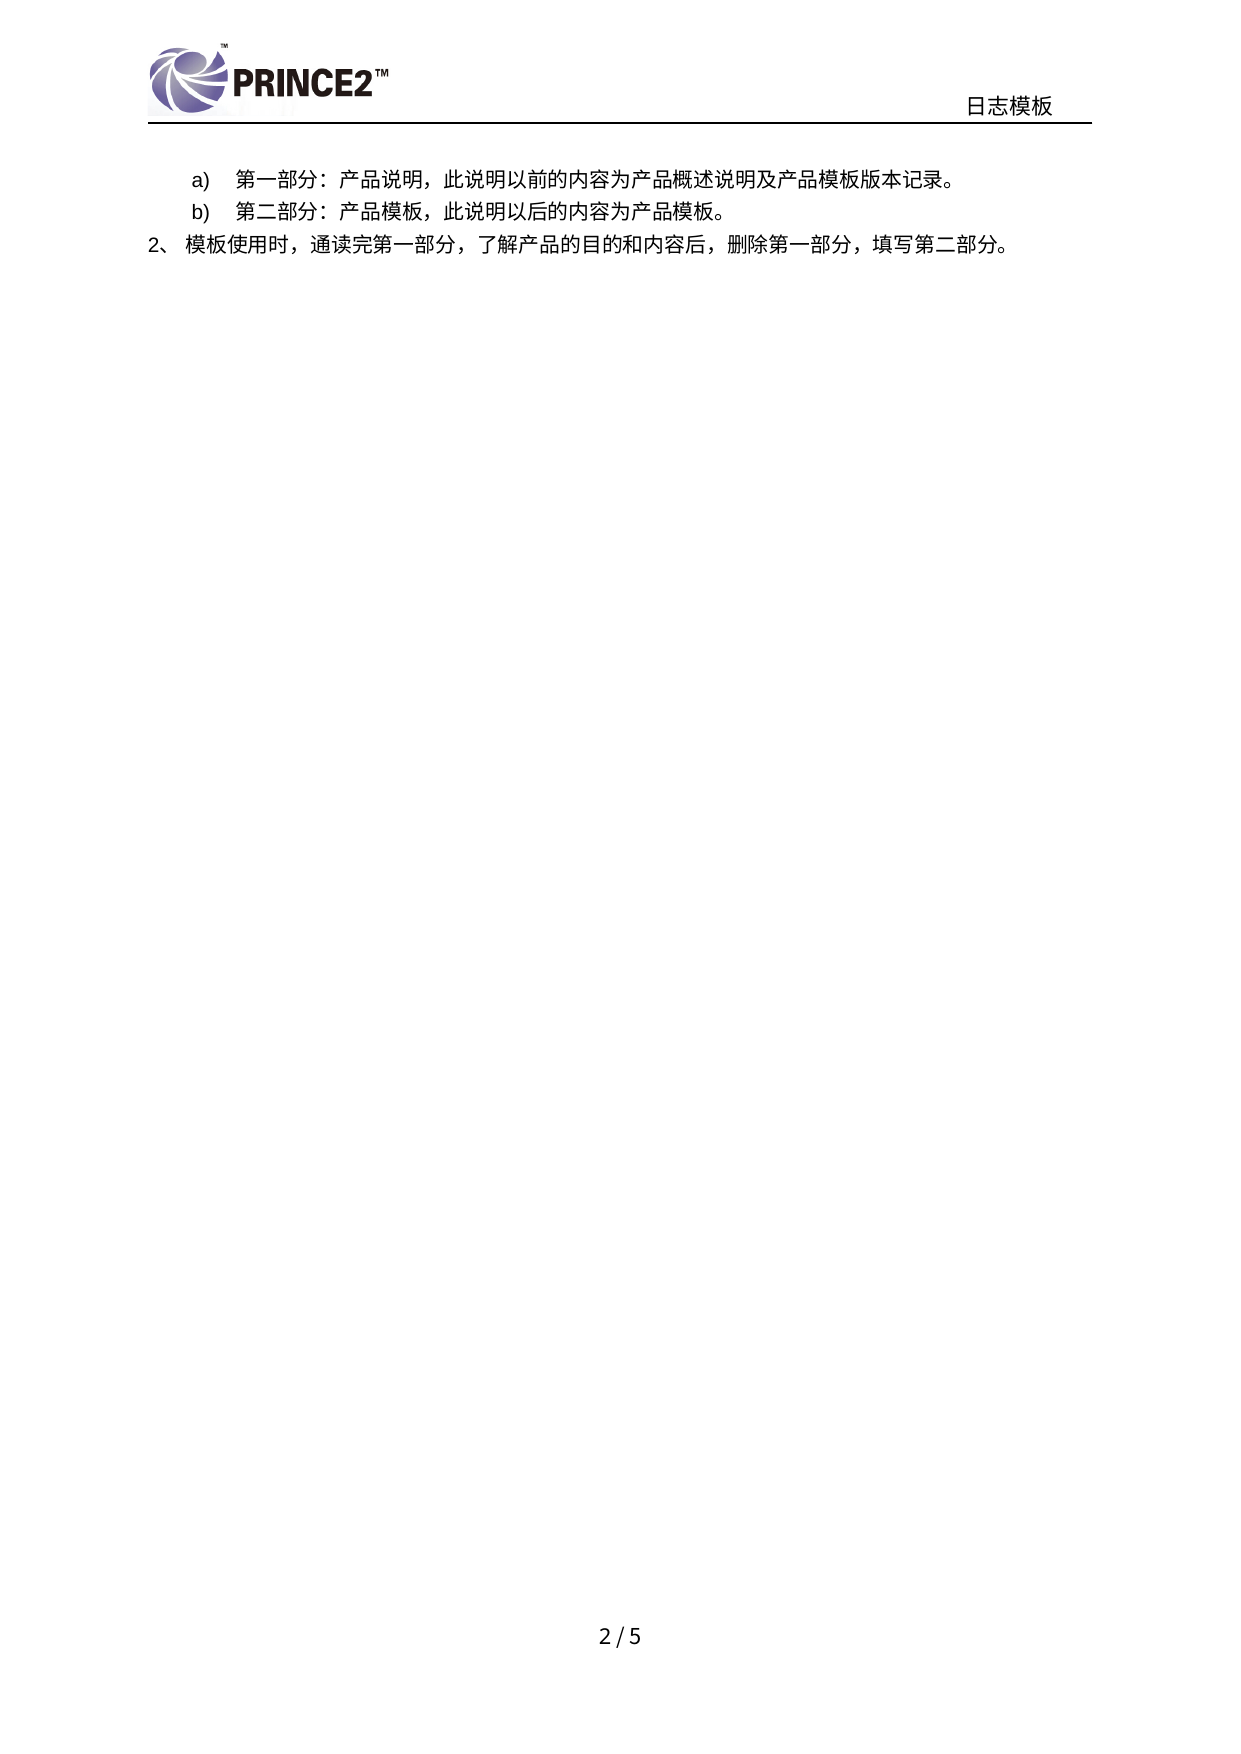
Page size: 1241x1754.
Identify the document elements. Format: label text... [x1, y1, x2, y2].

list 第一部分：产品说明，此说明以前的内容为产品概述说明及产品模板版本记录。 [191, 162, 1092, 194]
list 第二部分：产品模板，此说明以后的内容为产品模板。 [191, 194, 1092, 227]
picture [147, 38, 393, 116]
list 模板使用时，通读完第一部分，了解产品的目的和内容后，删除第一部分，填写第二部分。 [148, 227, 1092, 259]
